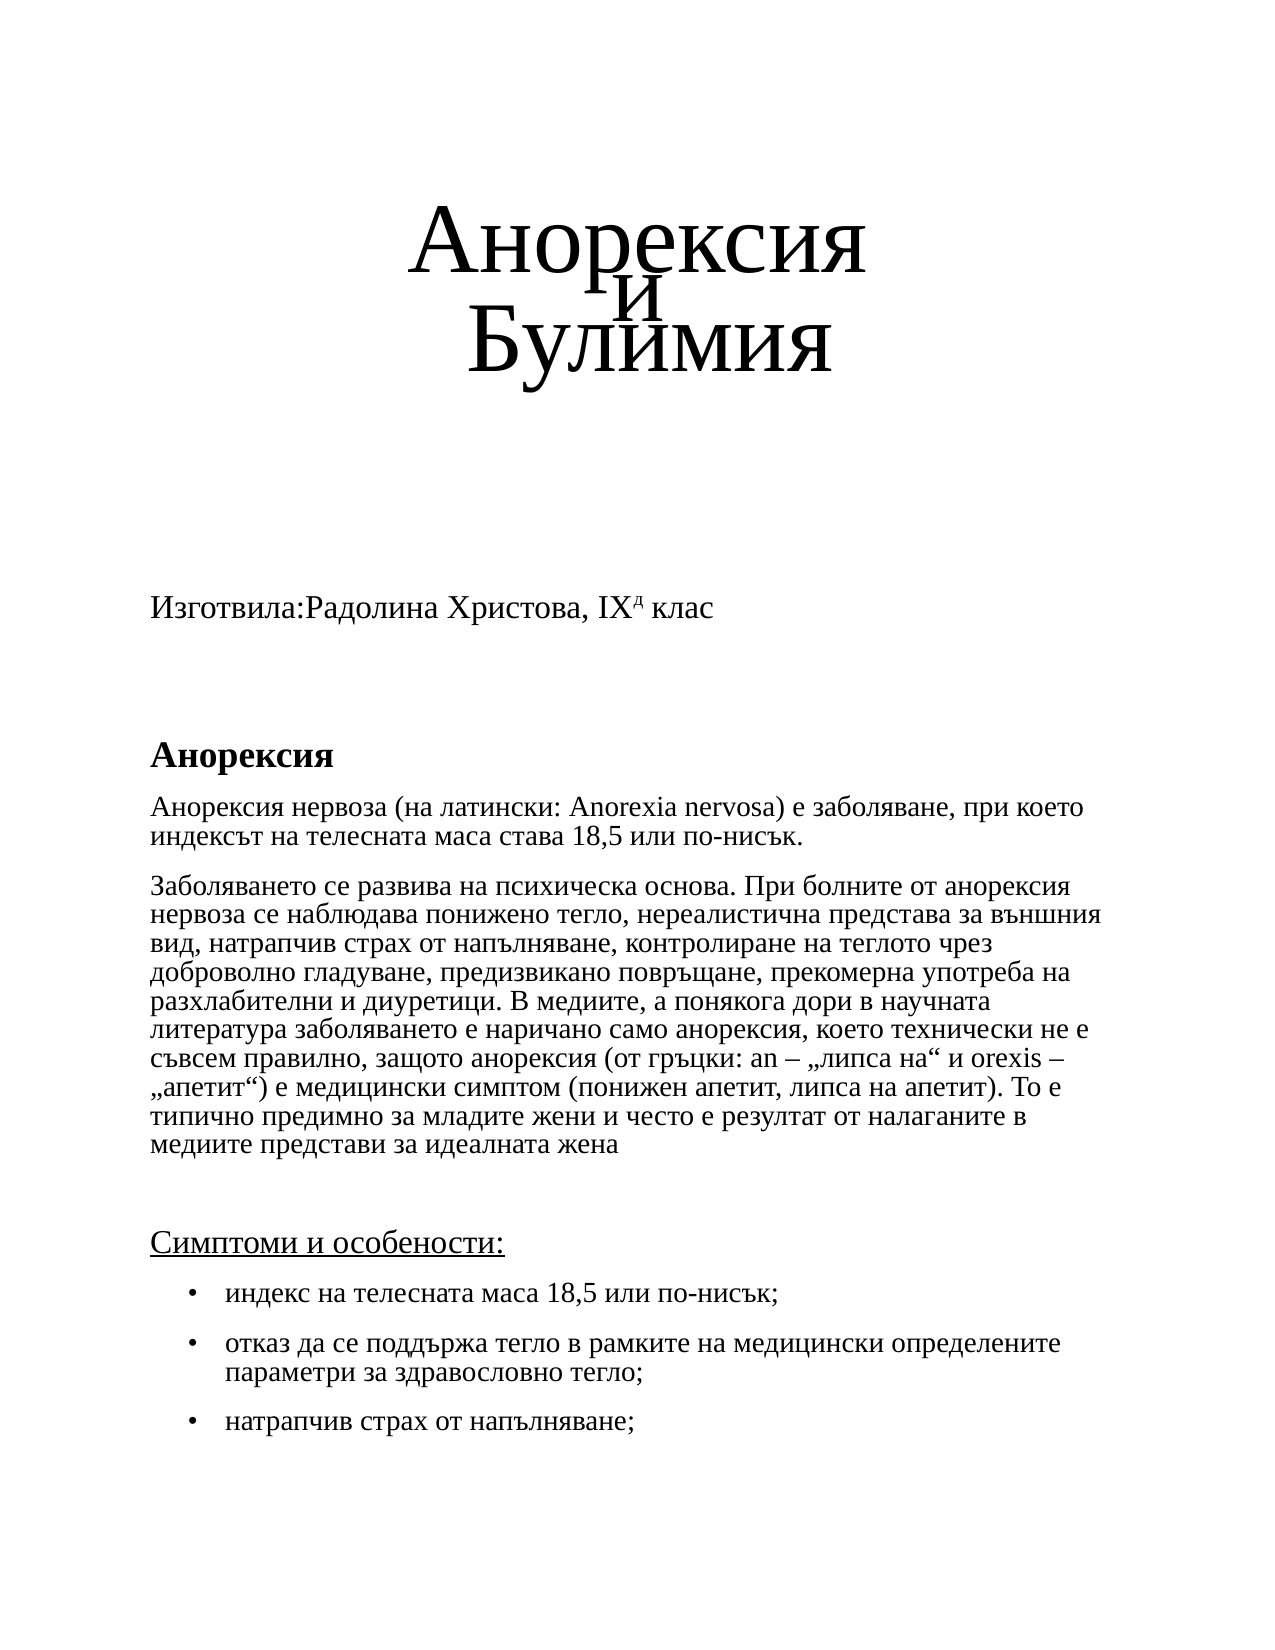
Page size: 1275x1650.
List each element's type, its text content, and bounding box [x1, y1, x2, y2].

text и [150, 299, 1125, 327]
list индекс на телесната маса 18,5 или по-нисък; [187, 1280, 1125, 1308]
text Булимия [150, 348, 544, 377]
text Анорексия нервоза (на латински: Anorexia nervosa) е заболяване, при което индексът на телесната маса става 18,5 или по-нисък. [150, 794, 1125, 851]
text Булимия [547, 348, 1125, 377]
text Анорексия [150, 249, 590, 278]
text Анорексия [150, 744, 1125, 773]
text Анорексия [598, 249, 1125, 278]
text Изготвила:Радолина Христова, IXд клас [150, 596, 1125, 624]
list отказ да се поддържа тегло в рамките на медицински определените параметри за здравословно тегло; [187, 1329, 1125, 1387]
list натрапчив страх от напълняване; [187, 1408, 1125, 1436]
text Симптоми и особености: [150, 1230, 1125, 1259]
